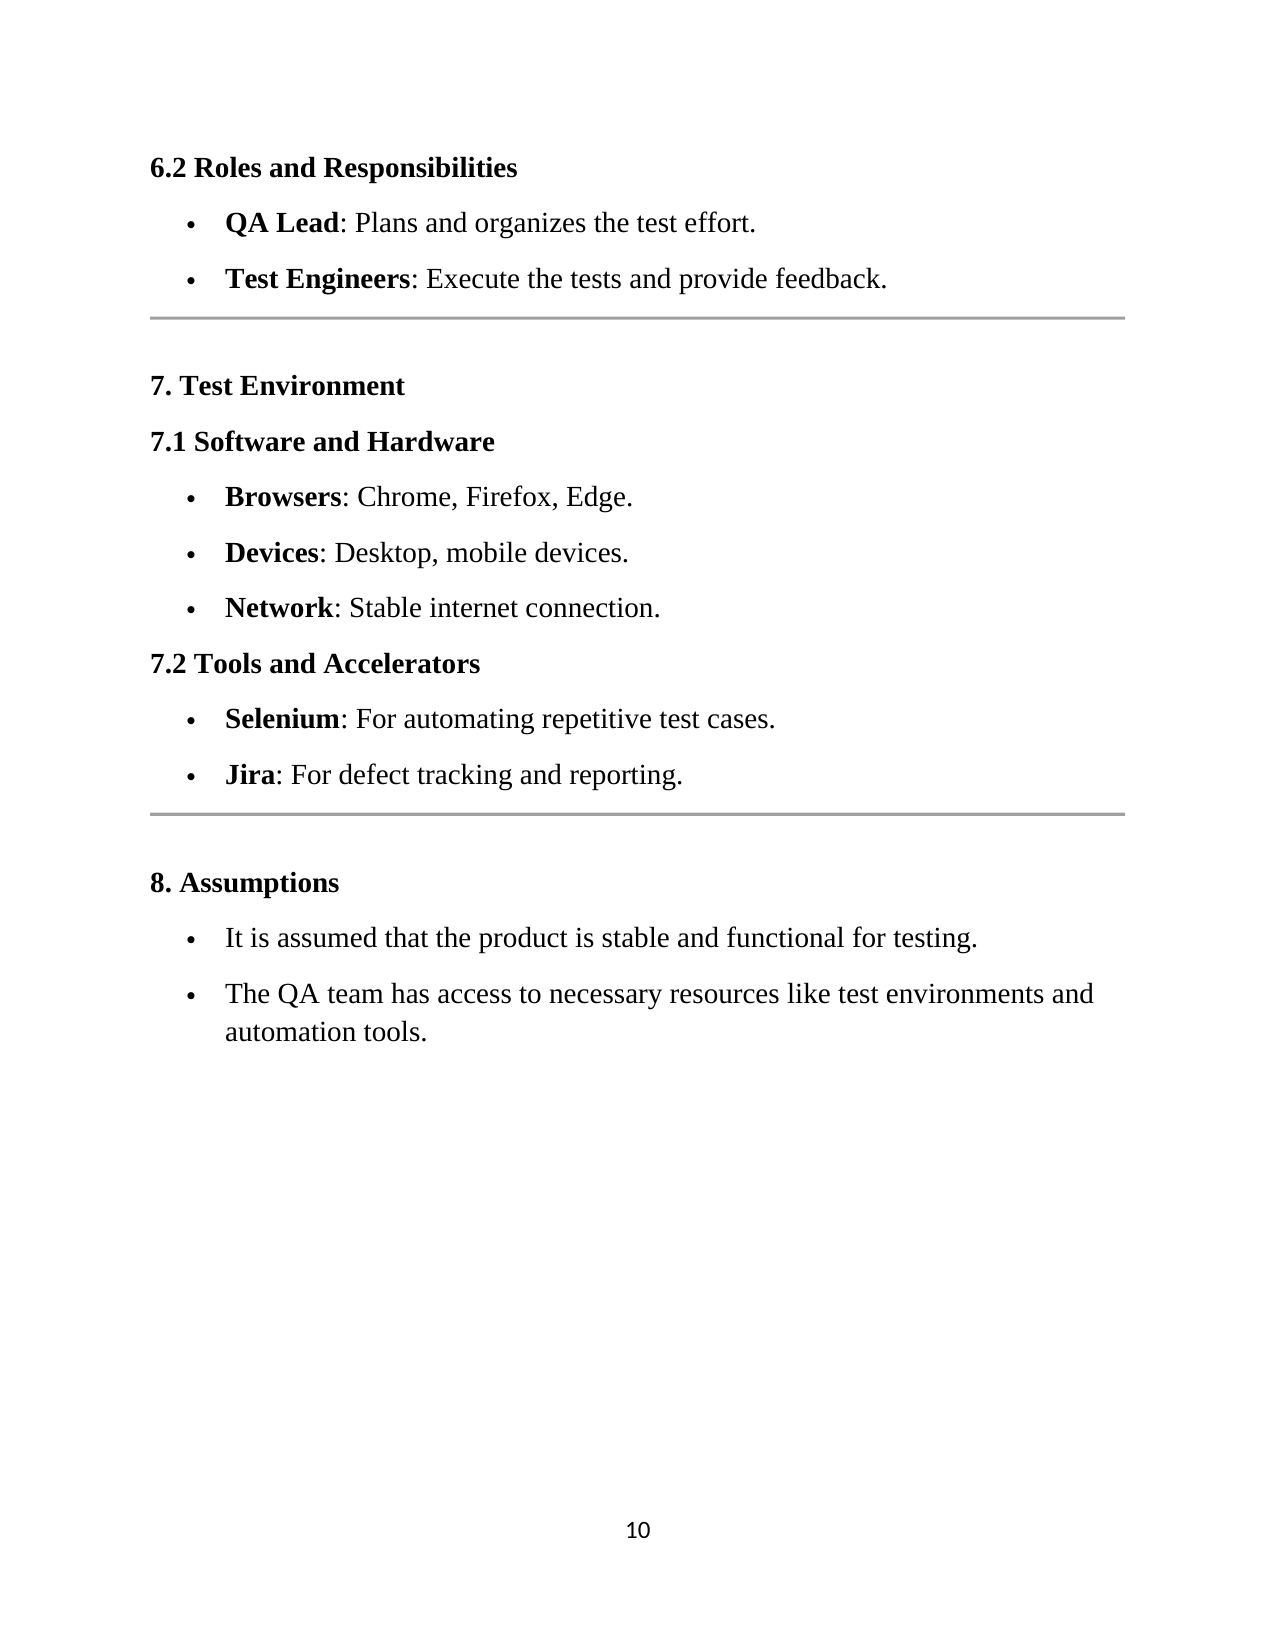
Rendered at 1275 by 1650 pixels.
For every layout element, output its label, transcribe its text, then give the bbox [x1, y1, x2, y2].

list Jira: For defect tracking and reporting. [187, 757, 1125, 791]
list Network: Stable internet connection. [187, 591, 1125, 624]
list It is assumed that the product is stable and functional for testing. [187, 920, 1125, 954]
list Devices: Desktop, mobile devices. [187, 535, 1125, 569]
text 7.2 Tools and Accelerators [150, 646, 1125, 680]
list The QA team has access to necessary resources like test environments and automation tools. [187, 976, 1125, 1048]
list QA Lead: Plans and organizes the test effort. [187, 206, 1125, 239]
text 7.1 Software and Hardware [150, 424, 1125, 458]
list Test Engineers: Execute the tests and provide feedback. [187, 261, 1125, 294]
text 8. Assumptions [150, 865, 1125, 898]
text 7. Test Environment [150, 368, 1125, 402]
list Browsers: Chrome, Firefox, Edge. [187, 479, 1125, 513]
list Selenium: For automating repetitive test cases. [187, 702, 1125, 735]
text 6.2 Roles and Responsibilities [150, 150, 1125, 183]
